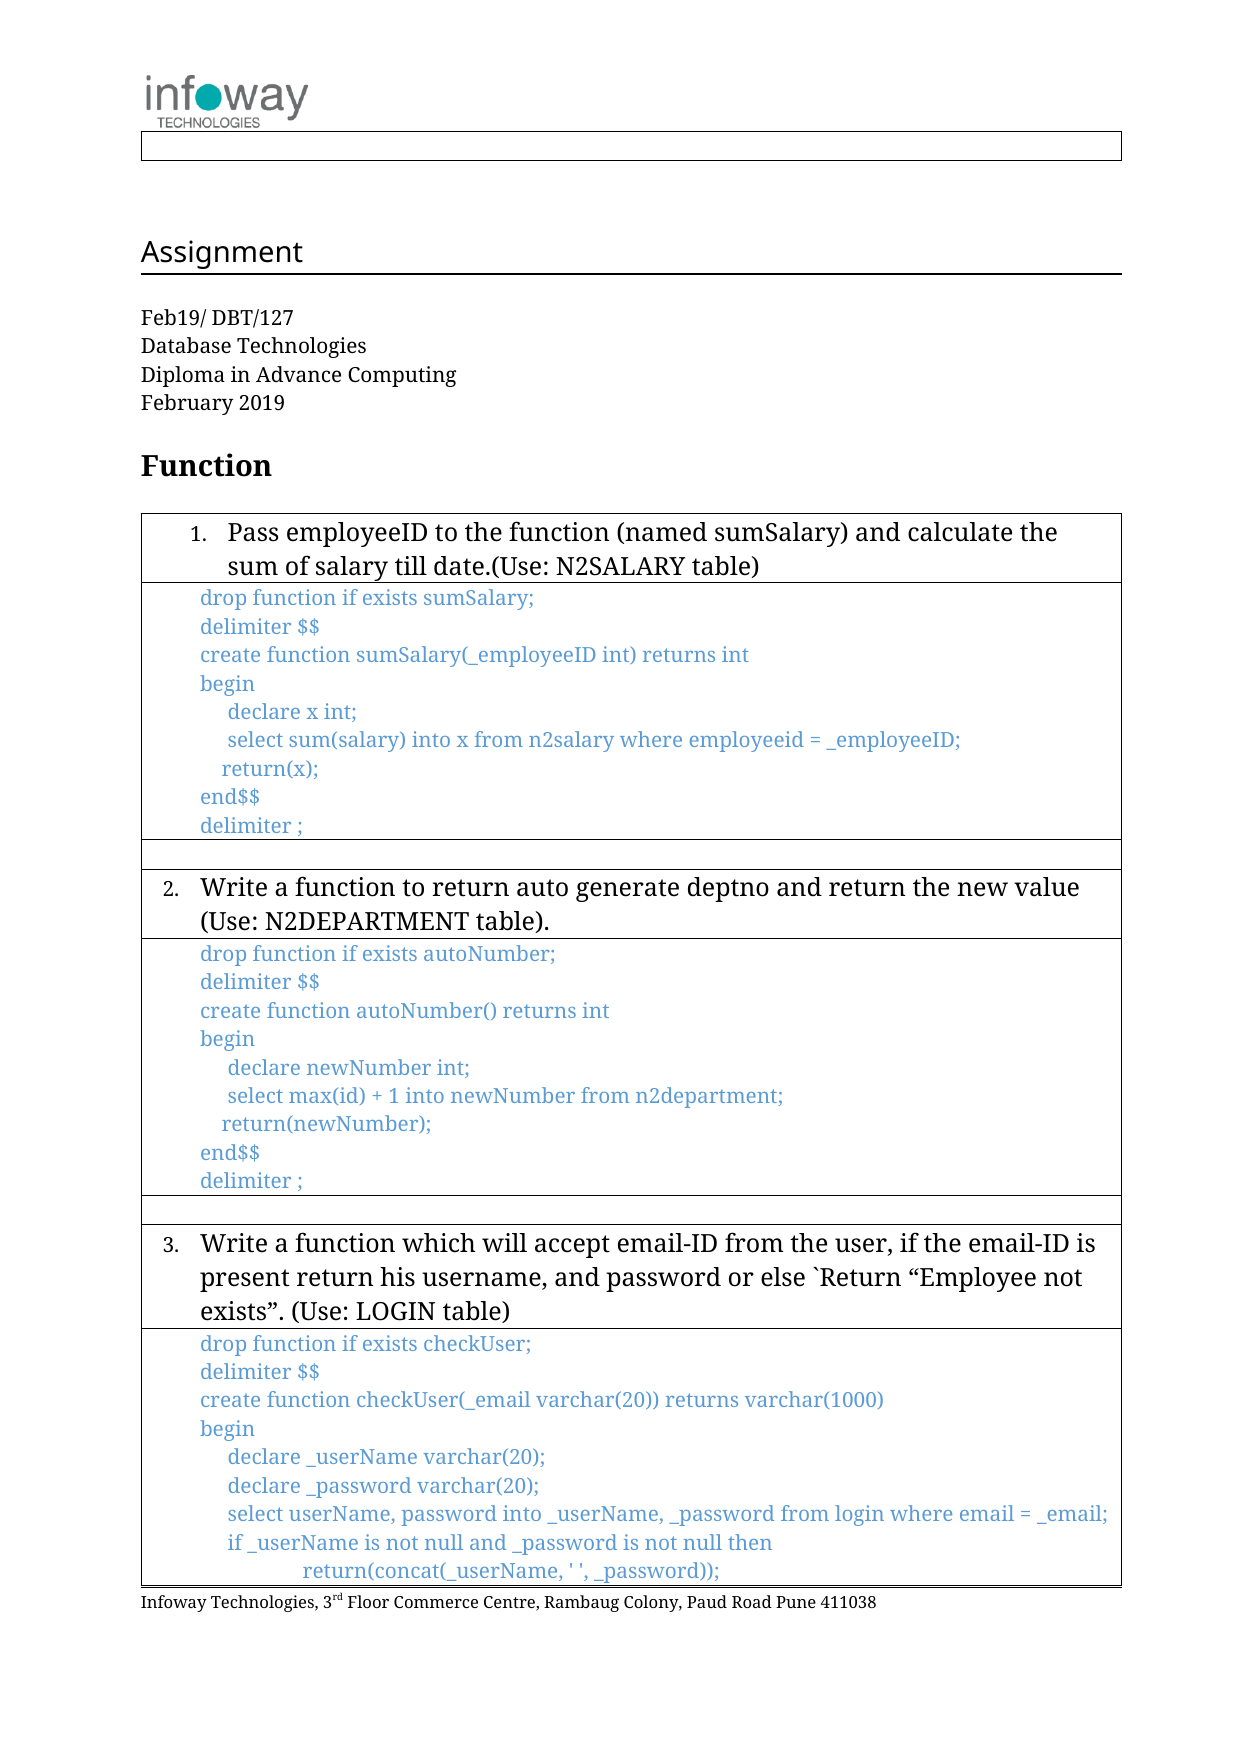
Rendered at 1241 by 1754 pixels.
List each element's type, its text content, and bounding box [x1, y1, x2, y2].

table_cell [142, 1196, 1121, 1224]
table_cell [142, 840, 1121, 869]
table_cell [142, 132, 1121, 160]
table_cell Write a function to return auto generate deptno and return the new value (Use: N2DEPARTMENT table). [142, 870, 1121, 938]
picture [140, 73, 311, 131]
text Feb19/ DBT/127 [141, 303, 1122, 331]
text Diploma in Advance Computing [141, 360, 1122, 388]
text Function [141, 445, 1122, 485]
text Database Technologies [141, 331, 1122, 360]
table_header Pass employeeID to the function (named sumSalary) and calculate the sum of salary till date.(Use: N2SALARY table) [142, 514, 1121, 582]
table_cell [142, 1329, 1121, 1584]
table_cell drop function if exists sumSalary; delimiter $$ create function sumSalary(_employeeID int) returns int begin declare x int; select sum(salary) into x from n2salary where employeeid = _employeeID; return(x); end$$ delimiter ; [142, 583, 1121, 839]
text Assignment [141, 231, 1122, 273]
table_cell drop function if exists autoNumber; delimiter $$ create function autoNumber() returns int begin declare newNumber int; select max(id) + 1 into newNumber from n2department; return(newNumber); end$$ delimiter ; [142, 939, 1121, 1195]
table_cell Write a function which will accept email-ID from the user, if the email-ID is present return his username, and password or else `Return “Employee not exists”. (Use: LOGIN table) [142, 1225, 1121, 1328]
text February 2019 [141, 388, 1122, 417]
